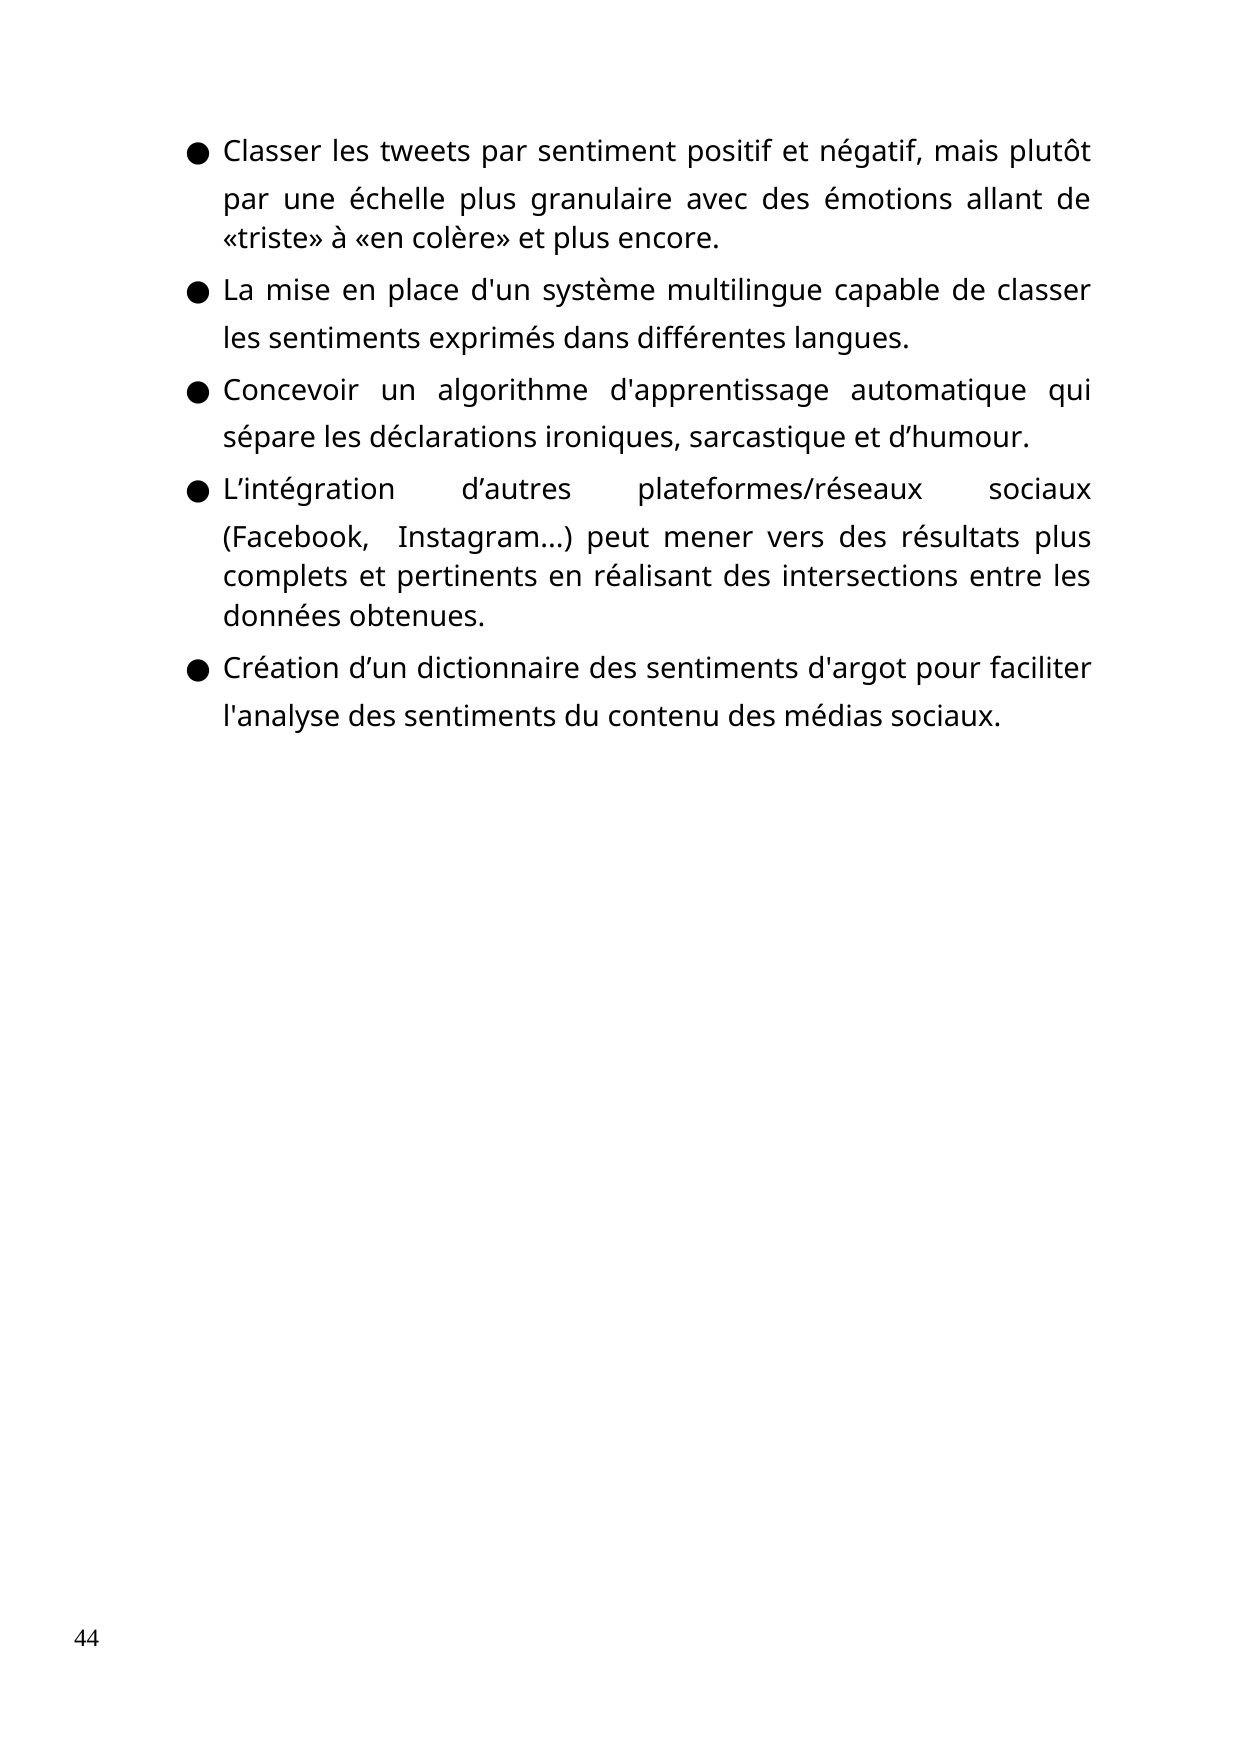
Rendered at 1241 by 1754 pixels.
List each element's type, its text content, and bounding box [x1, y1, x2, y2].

list L’intégration d’autres plateformes/réseaux sociaux (Facebook, Instagram...) peut mener vers des résultats plus complets et pertinents en réalisant des intersections entre les données obtenues. [185, 456, 1092, 635]
list Concevoir un algorithme d'apprentissage automatique qui sépare les déclarations ironiques, sarcastique et d’humour. [185, 357, 1092, 456]
list Création d’un dictionnaire des sentiments d'argot pour faciliter l'analyse des sentiments du contenu des médias sociaux. [185, 635, 1092, 734]
list La mise en place d'un système multilingue capable de classer les sentiments exprimés dans différentes langues. [185, 257, 1092, 357]
list Classer les tweets par sentiment positif et négatif, mais plutôt par une échelle plus granulaire avec des émotions allant de «triste» à «en colère» et plus encore. [185, 118, 1092, 257]
